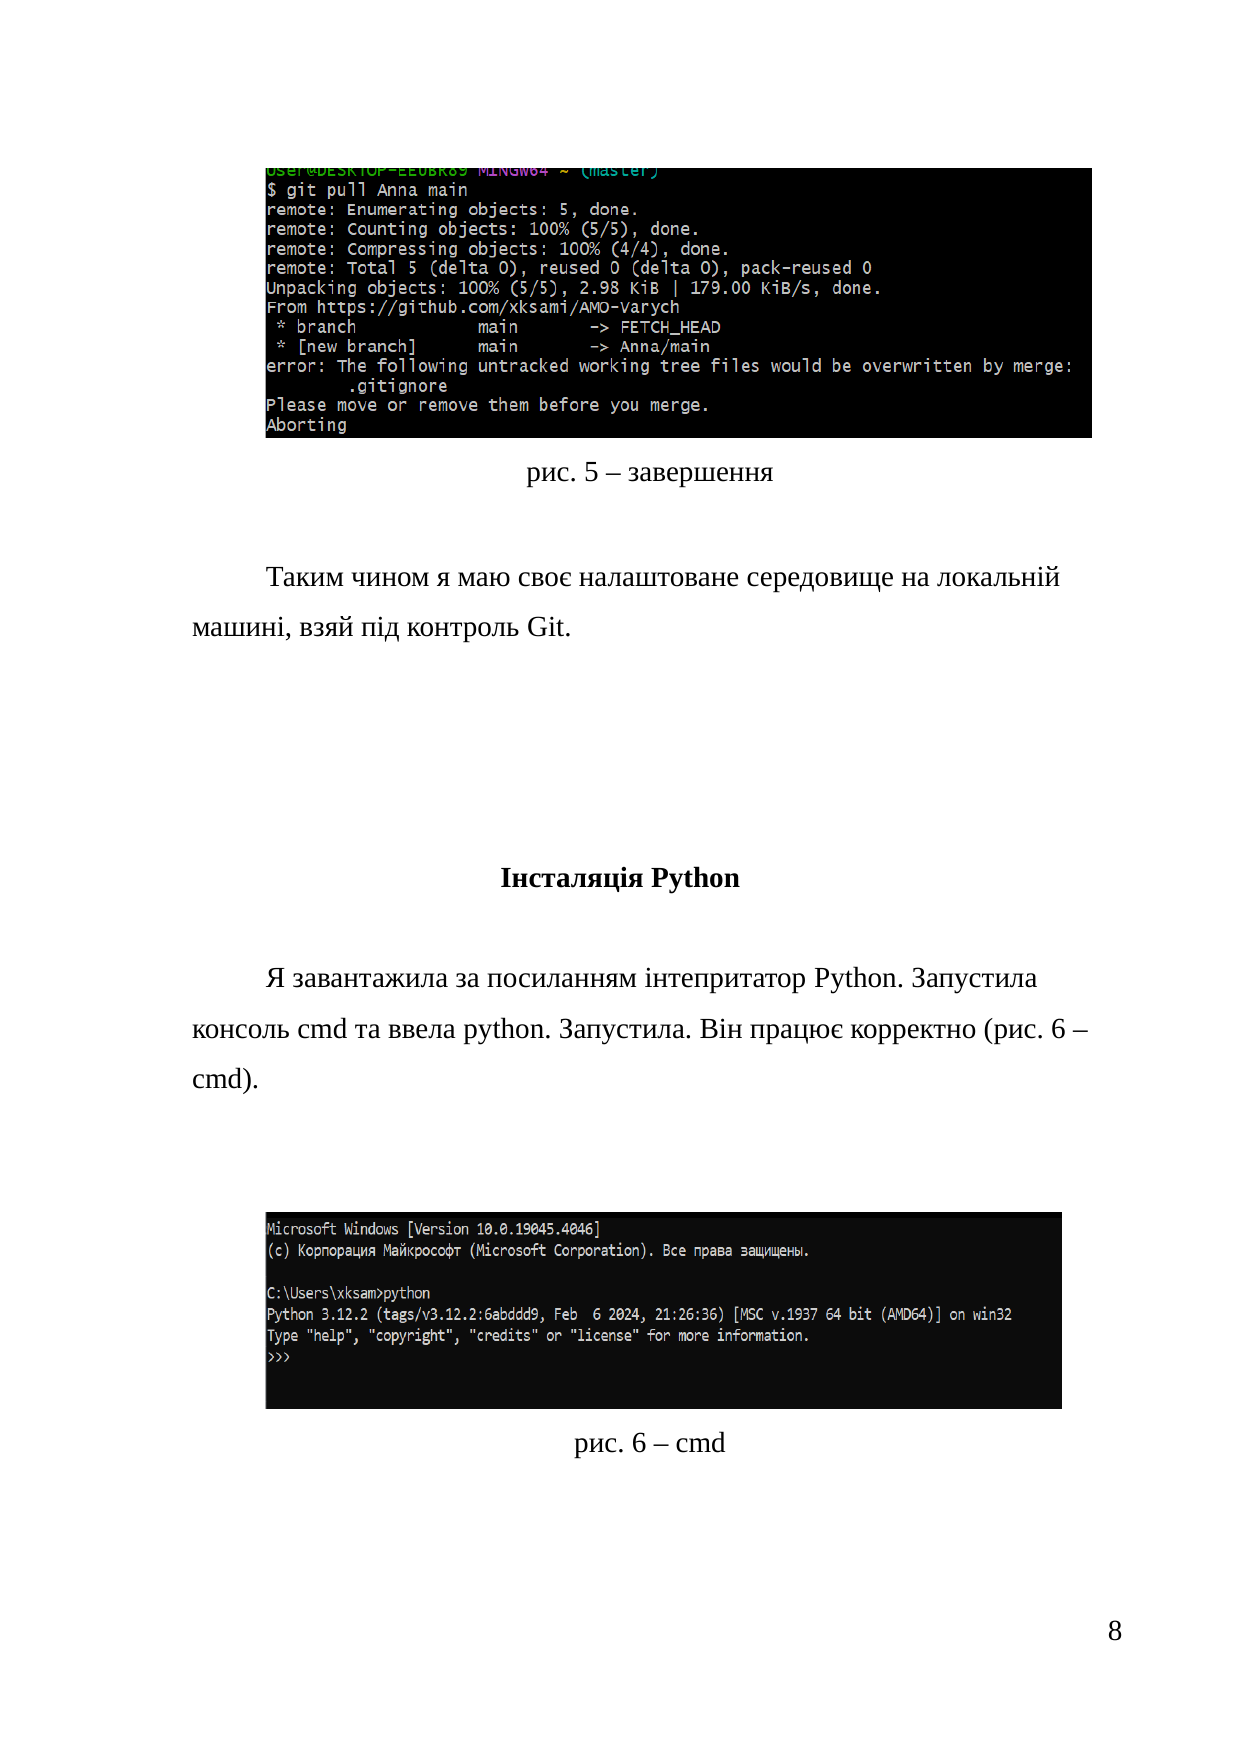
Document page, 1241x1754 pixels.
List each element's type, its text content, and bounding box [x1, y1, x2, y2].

picture [265, 1212, 1062, 1409]
text рис. 6 – cmd [177, 1426, 1122, 1459]
subtitle Інсталяція Python [118, 860, 1122, 894]
text рис. 5 – завершення [177, 454, 1122, 487]
text Таким чином я маю своє налаштоване середовище на локальній машині, взяй під контроль Git. [192, 559, 1122, 642]
picture [265, 168, 1092, 438]
text Я завантажила за посиланням інтепритатор Python. Запустила консоль cmd та ввела python. Запустила. Він працює корректно (рис. 6 – cmd). [192, 961, 1122, 1095]
